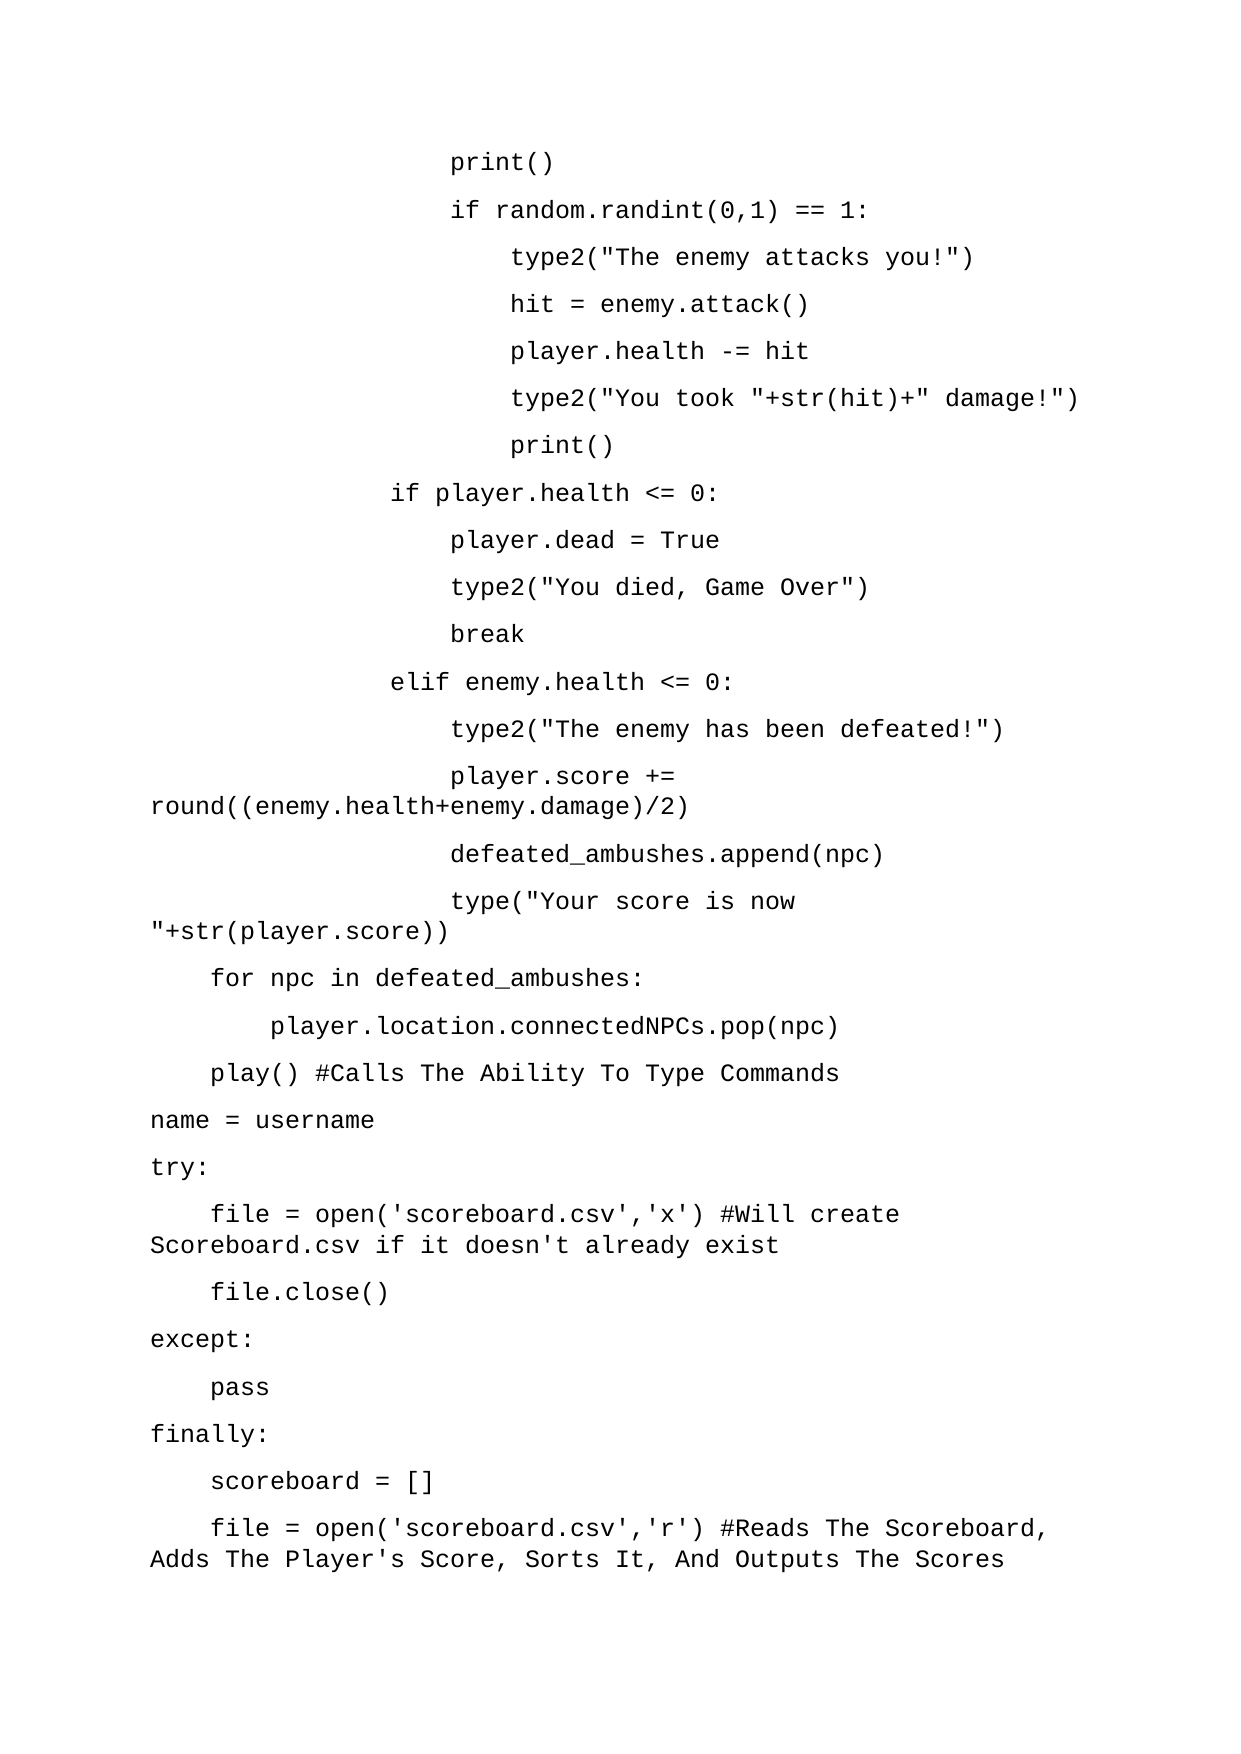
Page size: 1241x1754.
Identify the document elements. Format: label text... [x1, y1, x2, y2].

text elif enemy.health <= 0: [150, 669, 1090, 697]
text break [150, 622, 1090, 650]
text for npc in defeated_ambushes: [150, 966, 1090, 994]
text print() [150, 150, 1090, 178]
text scoreboard = [] [150, 1468, 1090, 1497]
text except: [150, 1327, 1090, 1355]
text play() #Calls The Ability To Type Commands [150, 1060, 1090, 1089]
text player.health -= hit [150, 339, 1090, 367]
text if player.health <= 0: [150, 480, 1090, 509]
text if random.randint(0,1) == 1: [150, 197, 1090, 226]
text pass [150, 1374, 1090, 1402]
text player.score += round((enemy.health+enemy.damage)/2) [150, 763, 1090, 822]
text defeated_ambushes.append(npc) [150, 841, 1090, 869]
text type("Your score is now "+str(player.score)) [150, 888, 1090, 947]
text type2("The enemy has been defeated!") [150, 716, 1090, 744]
text hit = enemy.attack() [150, 292, 1090, 320]
text player.location.connectedNPCs.pop(npc) [150, 1013, 1090, 1042]
text type2("You died, Game Over") [150, 575, 1090, 603]
text print() [150, 433, 1090, 461]
text file.close() [150, 1280, 1090, 1308]
text file = open('scoreboard.csv','x') #Will create Scoreboard.csv if it doesn't already exist [150, 1202, 1090, 1261]
text try: [150, 1155, 1090, 1183]
text file = open('scoreboard.csv','r') #Reads The Scoreboard, Adds The Player's Score, Sorts It, And Outputs The Scores [150, 1516, 1090, 1574]
text player.dead = True [150, 527, 1090, 556]
text finally: [150, 1421, 1090, 1449]
text name = username [150, 1108, 1090, 1136]
text type2("The enemy attacks you!") [150, 244, 1090, 273]
text type2("You took "+str(hit)+" damage!") [150, 386, 1090, 414]
